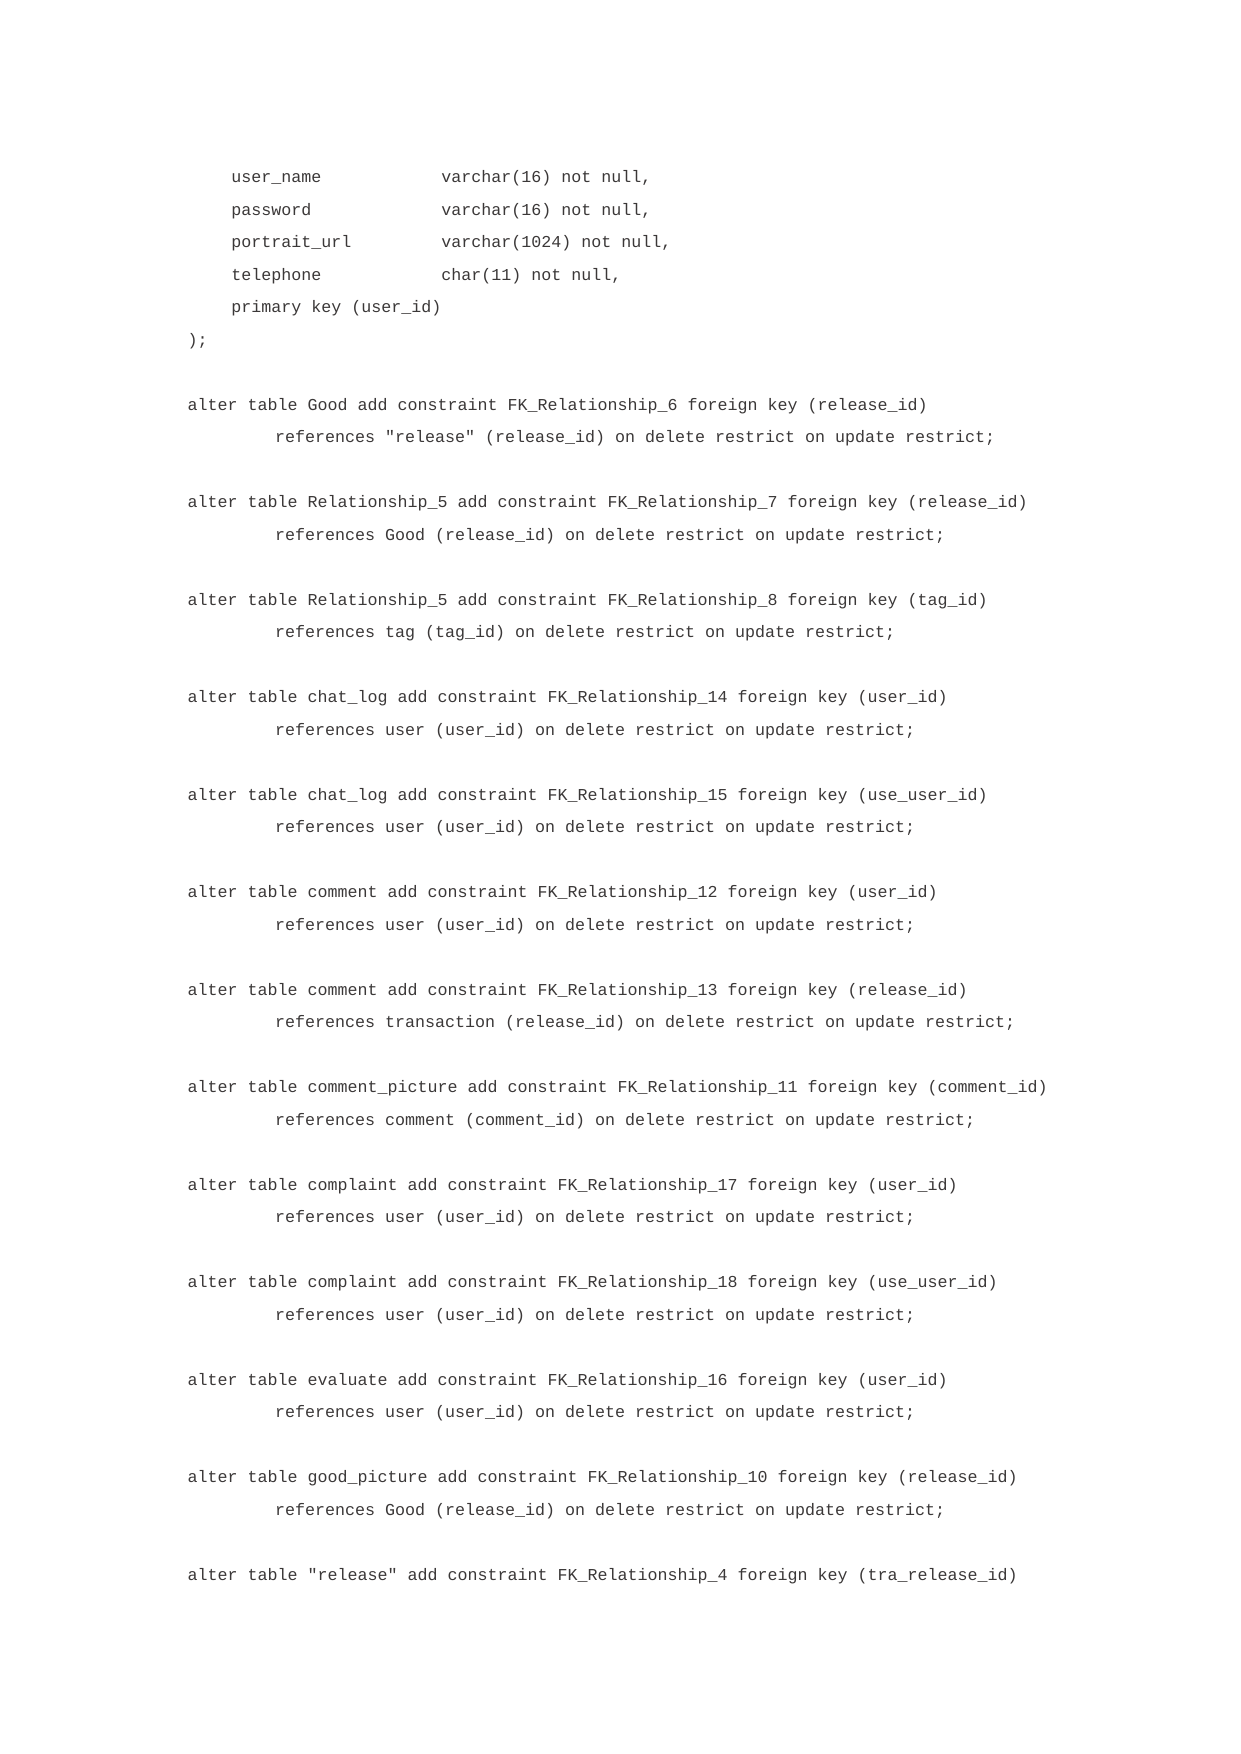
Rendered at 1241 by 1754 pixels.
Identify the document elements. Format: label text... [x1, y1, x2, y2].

text references user (user_id) on delete restrict on update restrict; [275, 812, 1053, 844]
text references user (user_id) on delete restrict on update restrict; [275, 1299, 1053, 1332]
text alter table chat_log add constraint FK_Relationship_14 foreign key (user_id) [187, 682, 1053, 714]
text alter table Relationship_5 add constraint FK_Relationship_8 foreign key (tag_id) [187, 584, 1053, 617]
text references user (user_id) on delete restrict on update restrict; [275, 1202, 1053, 1234]
text alter table "release" add constraint FK_Relationship_4 foreign key (tra_release_id) [187, 1559, 1053, 1592]
text user_name varchar(16) not null, [231, 162, 1053, 194]
text references "release" (release_id) on delete restrict on update restrict; [275, 422, 1053, 454]
text references user (user_id) on delete restrict on update restrict; [275, 1397, 1053, 1429]
text primary key (user_id) [231, 292, 1053, 324]
text alter table complaint add constraint FK_Relationship_17 foreign key (user_id) [187, 1169, 1053, 1202]
text references user (user_id) on delete restrict on update restrict; [275, 714, 1053, 747]
text references transaction (release_id) on delete restrict on update restrict; [275, 1007, 1053, 1039]
text alter table Good add constraint FK_Relationship_6 foreign key (release_id) [187, 389, 1053, 422]
text ); [187, 324, 1053, 357]
text telephone char(11) not null, [231, 259, 1053, 292]
text alter table good_picture add constraint FK_Relationship_10 foreign key (release_id) [187, 1462, 1053, 1494]
text references Good (release_id) on delete restrict on update restrict; [275, 1494, 1053, 1527]
text references comment (comment_id) on delete restrict on update restrict; [275, 1104, 1053, 1137]
text alter table chat_log add constraint FK_Relationship_15 foreign key (use_user_id) [187, 779, 1053, 812]
text portrait_url varchar(1024) not null, [231, 227, 1053, 259]
text alter table comment_picture add constraint FK_Relationship_11 foreign key (comment_id) [187, 1072, 1053, 1104]
text references user (user_id) on delete restrict on update restrict; [275, 909, 1053, 942]
text references tag (tag_id) on delete restrict on update restrict; [275, 617, 1053, 649]
text password varchar(16) not null, [231, 194, 1053, 227]
text alter table comment add constraint FK_Relationship_12 foreign key (user_id) [187, 877, 1053, 909]
text alter table comment add constraint FK_Relationship_13 foreign key (release_id) [187, 974, 1053, 1007]
text alter table Relationship_5 add constraint FK_Relationship_7 foreign key (release_id) [187, 487, 1053, 519]
text alter table evaluate add constraint FK_Relationship_16 foreign key (user_id) [187, 1364, 1053, 1397]
text alter table complaint add constraint FK_Relationship_18 foreign key (use_user_id) [187, 1267, 1053, 1299]
text references Good (release_id) on delete restrict on update restrict; [275, 519, 1053, 552]
